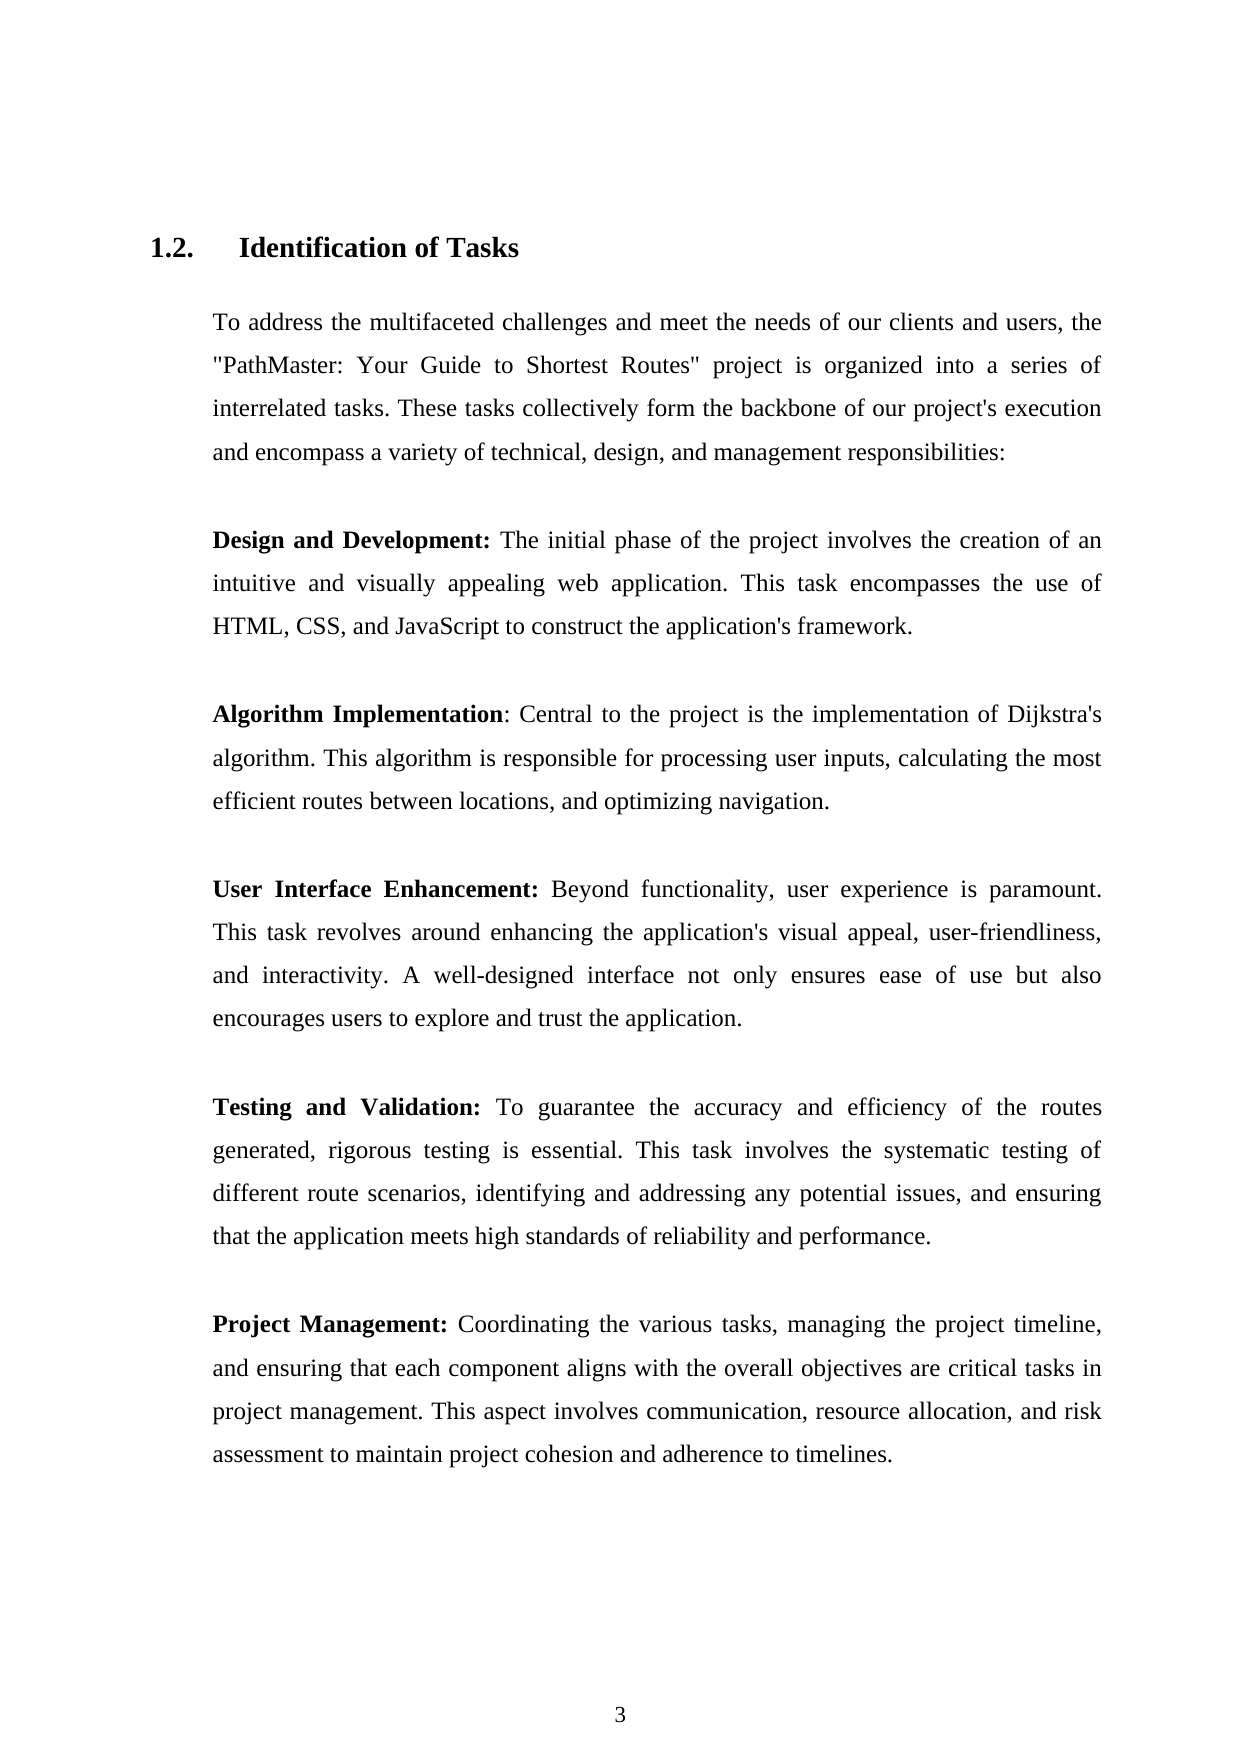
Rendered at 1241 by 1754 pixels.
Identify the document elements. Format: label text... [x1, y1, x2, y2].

subtitle Identification of Tasks [150, 231, 1103, 264]
text Project Management: Coordinating the various tasks, managing the project timeline, and ensuring that each component aligns with the overall objectives are critical tasks in project management. This aspect involves communication, resource allocation, and risk assessment to maintain project cohesion and adherence to timelines. [212, 1309, 1103, 1468]
text To address the multifaceted challenges and meet the needs of our clients and users, the "PathMaster: Your Guide to Shortest Routes" project is organized into a series of interrelated tasks. These tasks collectively form the backbone of our project's execution and encompass a variety of technical, design, and management responsibilities: [212, 307, 1103, 465]
text User Interface Enhancement: Beyond functionality, user experience is paramount. This task revolves around enhancing the application's visual appeal, user-friendliness, and interactivity. A well-designed interface not only ensures ease of use but also encourages users to explore and trust the application. [212, 874, 1103, 1032]
text Design and Development: The initial phase of the project involves the creation of an intuitive and visually appealing web application. This task encompasses the use of HTML, CSS, and JavaScript to construct the application's framework. [212, 525, 1103, 640]
text Testing and Validation: To guarantee the accuracy and efficiency of the routes generated, rigorous testing is essential. This task involves the systematic testing of different route scenarios, identifying and addressing any potential issues, and ensuring that the application meets high standards of reliability and performance. [212, 1092, 1103, 1250]
text Algorithm Implementation: Central to the project is the implementation of Dijkstra's algorithm. This algorithm is responsible for processing user inputs, calculating the most efficient routes between locations, and optimizing navigation. [212, 699, 1103, 814]
